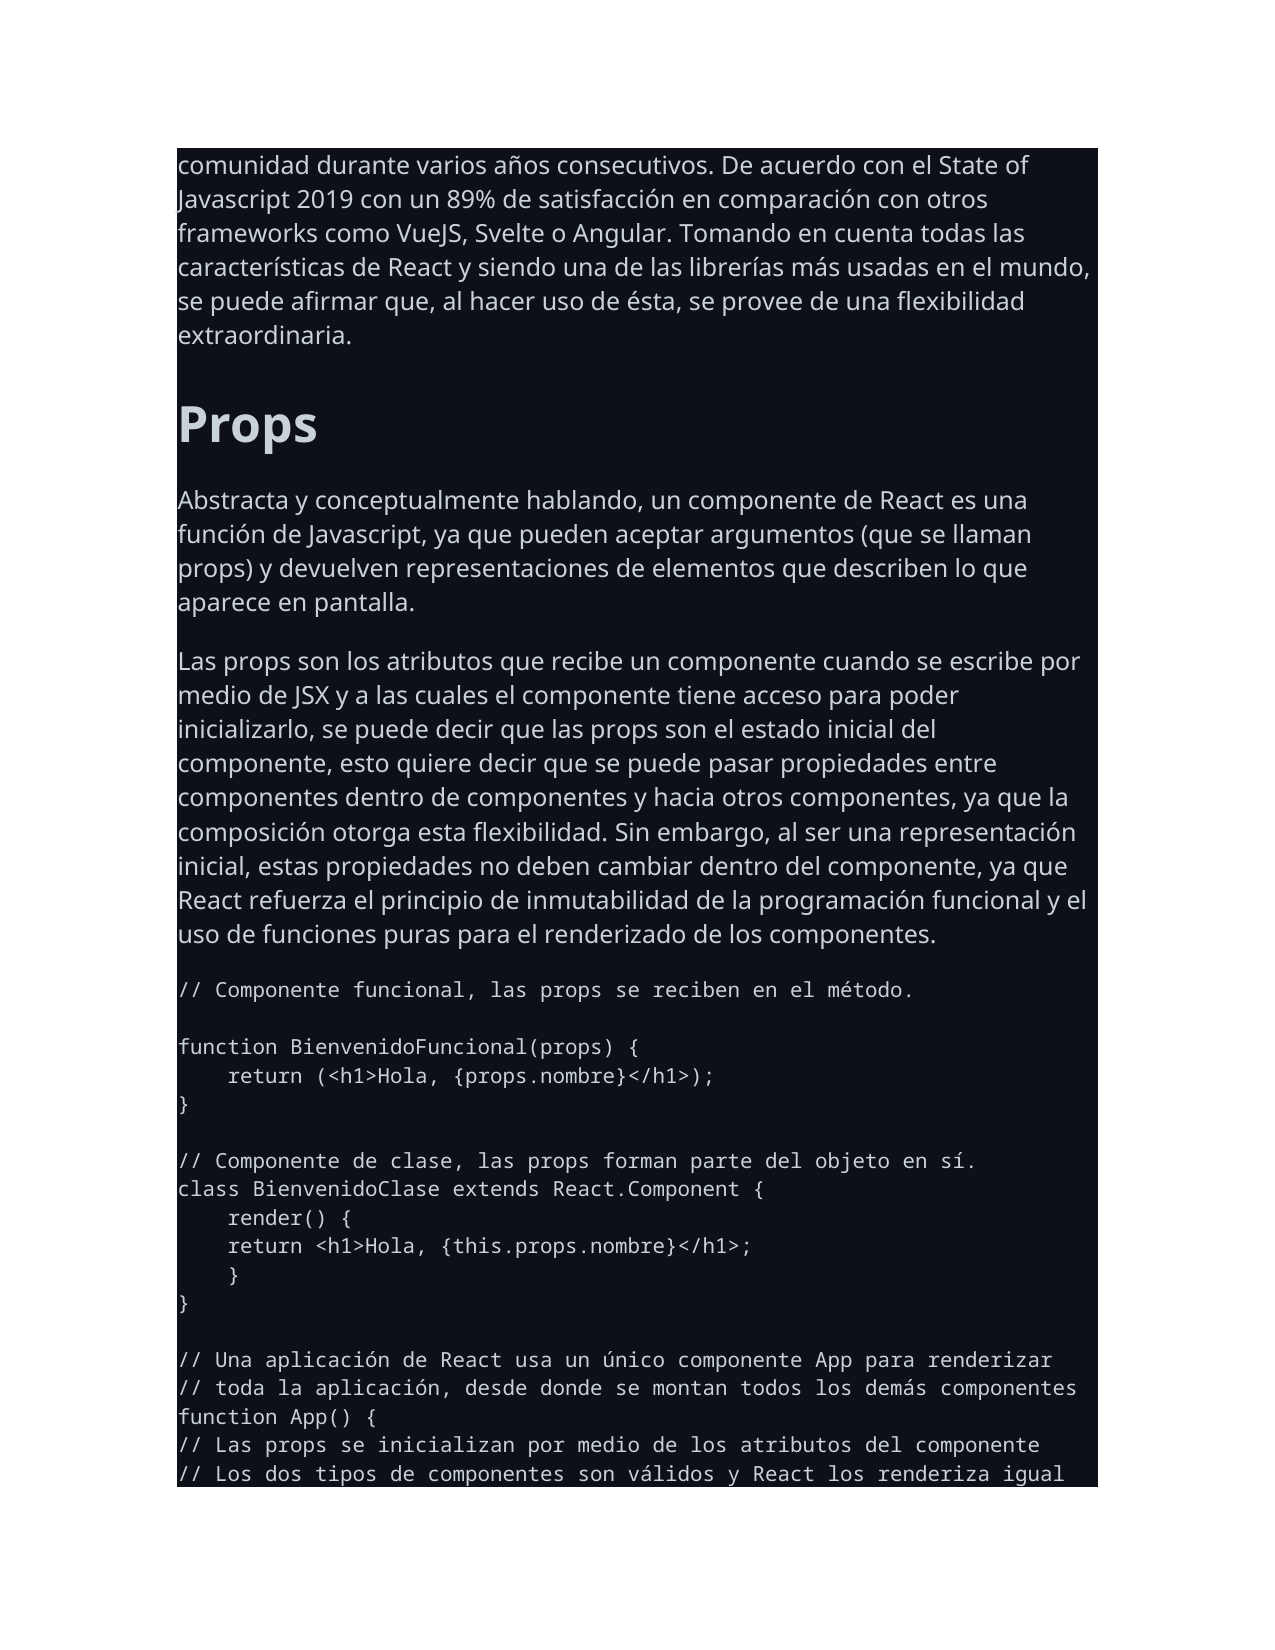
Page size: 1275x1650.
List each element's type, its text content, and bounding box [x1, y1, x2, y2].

text Props [177, 389, 1098, 458]
text // Componente funcional, las props se reciben en el método. [177, 975, 1098, 1004]
text function BienvenidoFuncional(props) { [177, 1032, 1098, 1061]
text render() { [177, 1203, 1098, 1231]
text // Componente de clase, las props forman parte del objeto en sí. [177, 1146, 1098, 1174]
text // Los dos tipos de componentes son válidos y React los renderiza igual [177, 1459, 1098, 1487]
text } [177, 1288, 1098, 1317]
text class BienvenidoClase extends React.Component { [177, 1174, 1098, 1203]
text // Una aplicación de React usa un único componente App para renderizar [177, 1345, 1098, 1373]
text // toda la aplicación, desde donde se montan todos los demás componentes [177, 1373, 1098, 1402]
text return <h1>Hola, {this.props.nombre}</h1>; [177, 1231, 1098, 1260]
text Las props son los atributos que recibe un componente cuando se escribe por medio de JSX y a las cuales el componente tiene acceso para poder inicializarlo, se puede decir que las props son el estado inicial del componente, esto quiere decir que se puede pasar propiedades entre componentes dentro de componentes y hacia otros componentes, ya que la composición otorga esta flexibilidad. Sin embargo, al ser una representación inicial, estas propiedades no deben cambiar dentro del componente, ya que React refuerza el principio de inmutabilidad de la programación funcional y el uso de funciones puras para el renderizado de los componentes. [177, 644, 1098, 950]
text } [177, 1260, 1098, 1288]
text function App() { [177, 1402, 1098, 1430]
text // Las props se inicializan por medio de los atributos del componente [177, 1430, 1098, 1459]
text return (<h1>Hola, {props.nombre}</h1>); [177, 1061, 1098, 1089]
text } [177, 1089, 1098, 1118]
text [177, 148, 1098, 352]
text Abstracta y conceptualmente hablando, un componente de React es una función de Javascript, ya que pueden aceptar argumentos (que se llaman props) y devuelven representaciones de elementos que describen lo que aparece en pantalla. [177, 483, 1098, 619]
